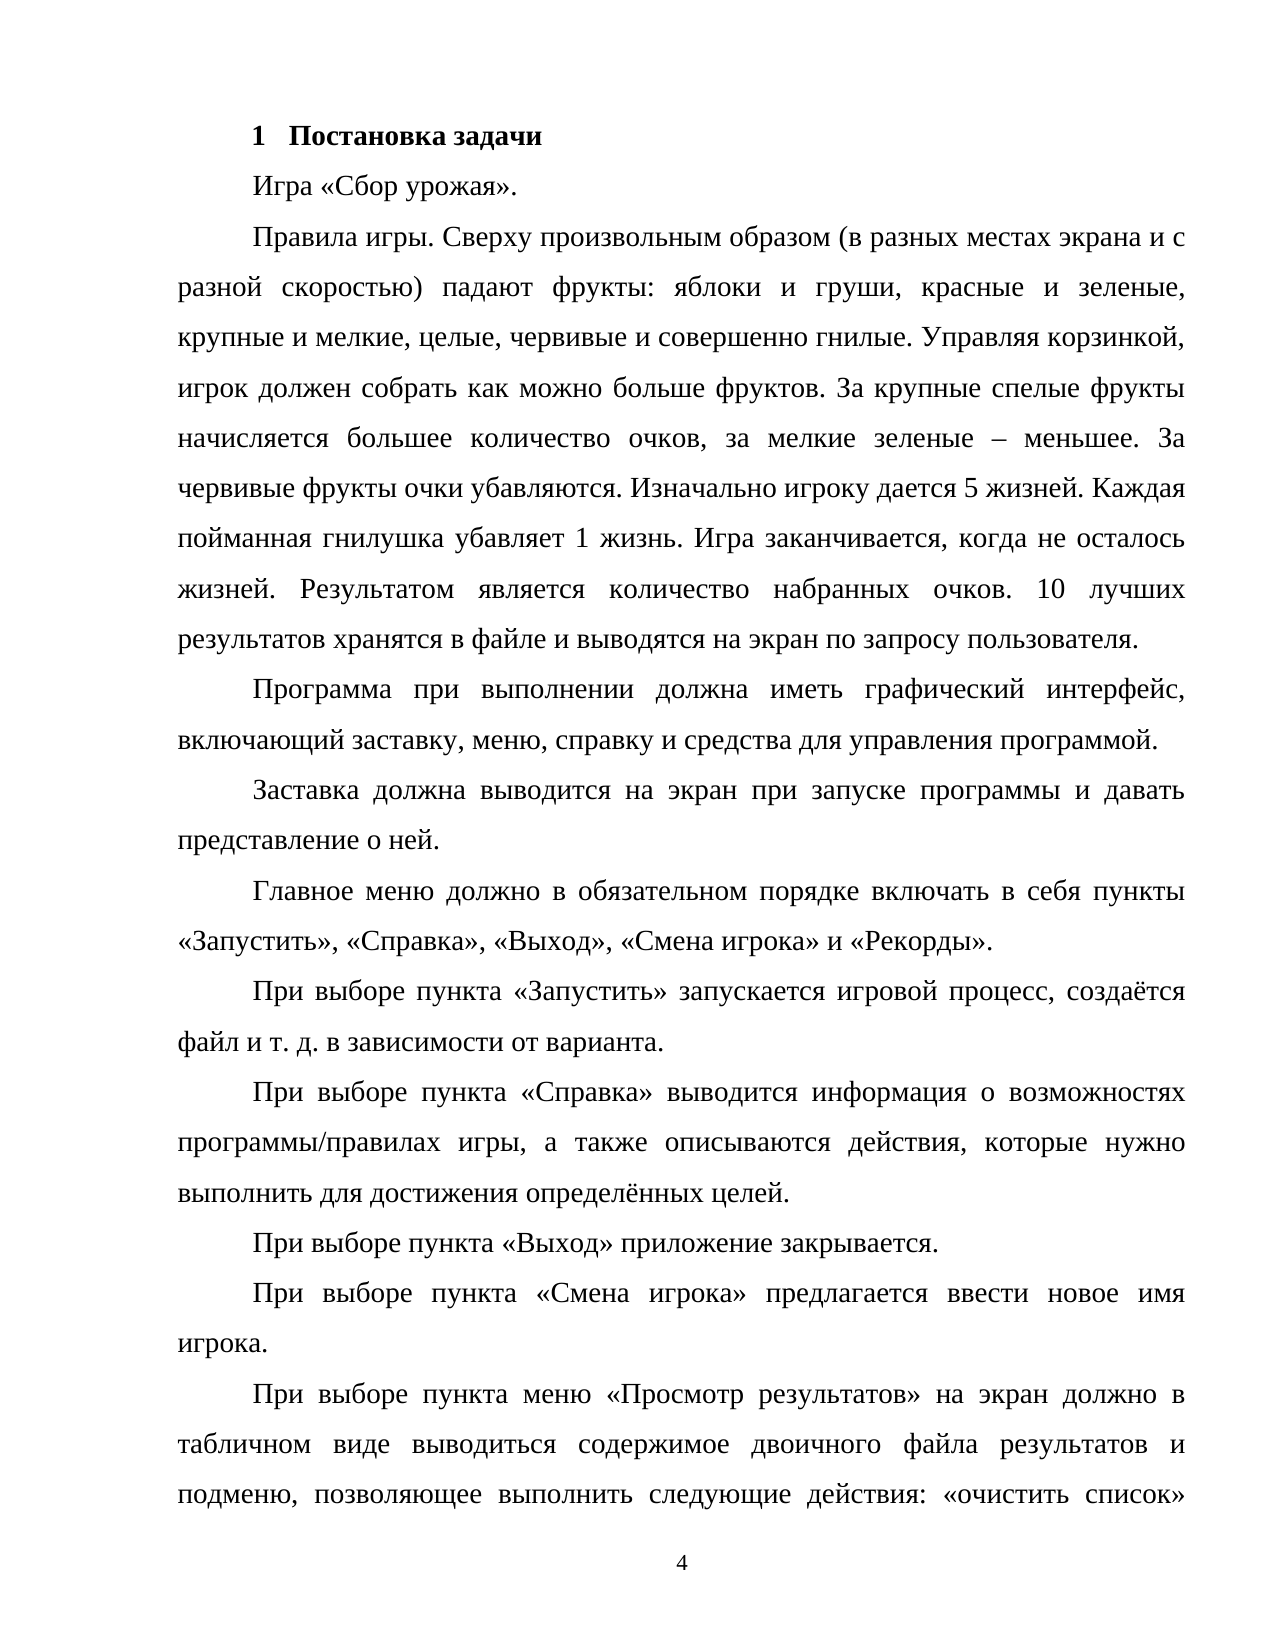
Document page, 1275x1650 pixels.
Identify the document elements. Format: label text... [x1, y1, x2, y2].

text Игра «Сбор урожая». [177, 168, 1186, 202]
text Программа при выполнении должна иметь графический интерфейс, включающий заставку, меню, справку и средства для управления программой. [177, 672, 1186, 755]
text При выборе пункта «Запустить» запускается игровой процесс, создаётся файл и т. д. в зависимости от варианта. [177, 973, 1186, 1057]
text При выборе пункта «Справка» выводится информация о возможностях программы/правилах игры, а также описываются действия, которые нужно выполнить для достижения определённых целей. [177, 1074, 1186, 1208]
text При выборе пункта «Выход» приложение закрывается. [177, 1225, 1186, 1258]
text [177, 1376, 1186, 1510]
text Заставка должна выводится на экран при запуске программы и давать представление о ней. [177, 772, 1186, 856]
text Правила игры. Сверху произвольным образом (в разных местах экрана и с разной скоростью) падают фрукты: яблоки и груши, красные и зеленые, крупные и мелкие, целые, червивые и совершенно гнилые. Управляя корзинкой, игрок должен собрать как можно больше фруктов. За крупные спелые фрукты начисляется большее количество очков, за мелкие зеленые – меньшее. За червивые фрукты очки убавляются. Изначально игроку дается 5 жизней. Каждая пойманная гнилушка убавляет 1 жизнь. Игра заканчивается, когда не осталось жизней. Результатом является количество набранных очков. 10 лучших результатов хранятся в файле и выводятся на экран по запросу пользователя. [177, 219, 1186, 655]
text При выборе пункта «Смена игрока» предлагается ввести новое имя игрока. [177, 1275, 1186, 1359]
text Главное меню должно в обязательном порядке включать в себя пункты «Запустить», «Справка», «Выход», «Смена игрока» и «Рекорды». [177, 873, 1186, 957]
subtitle Постановка задачи [251, 118, 1186, 152]
